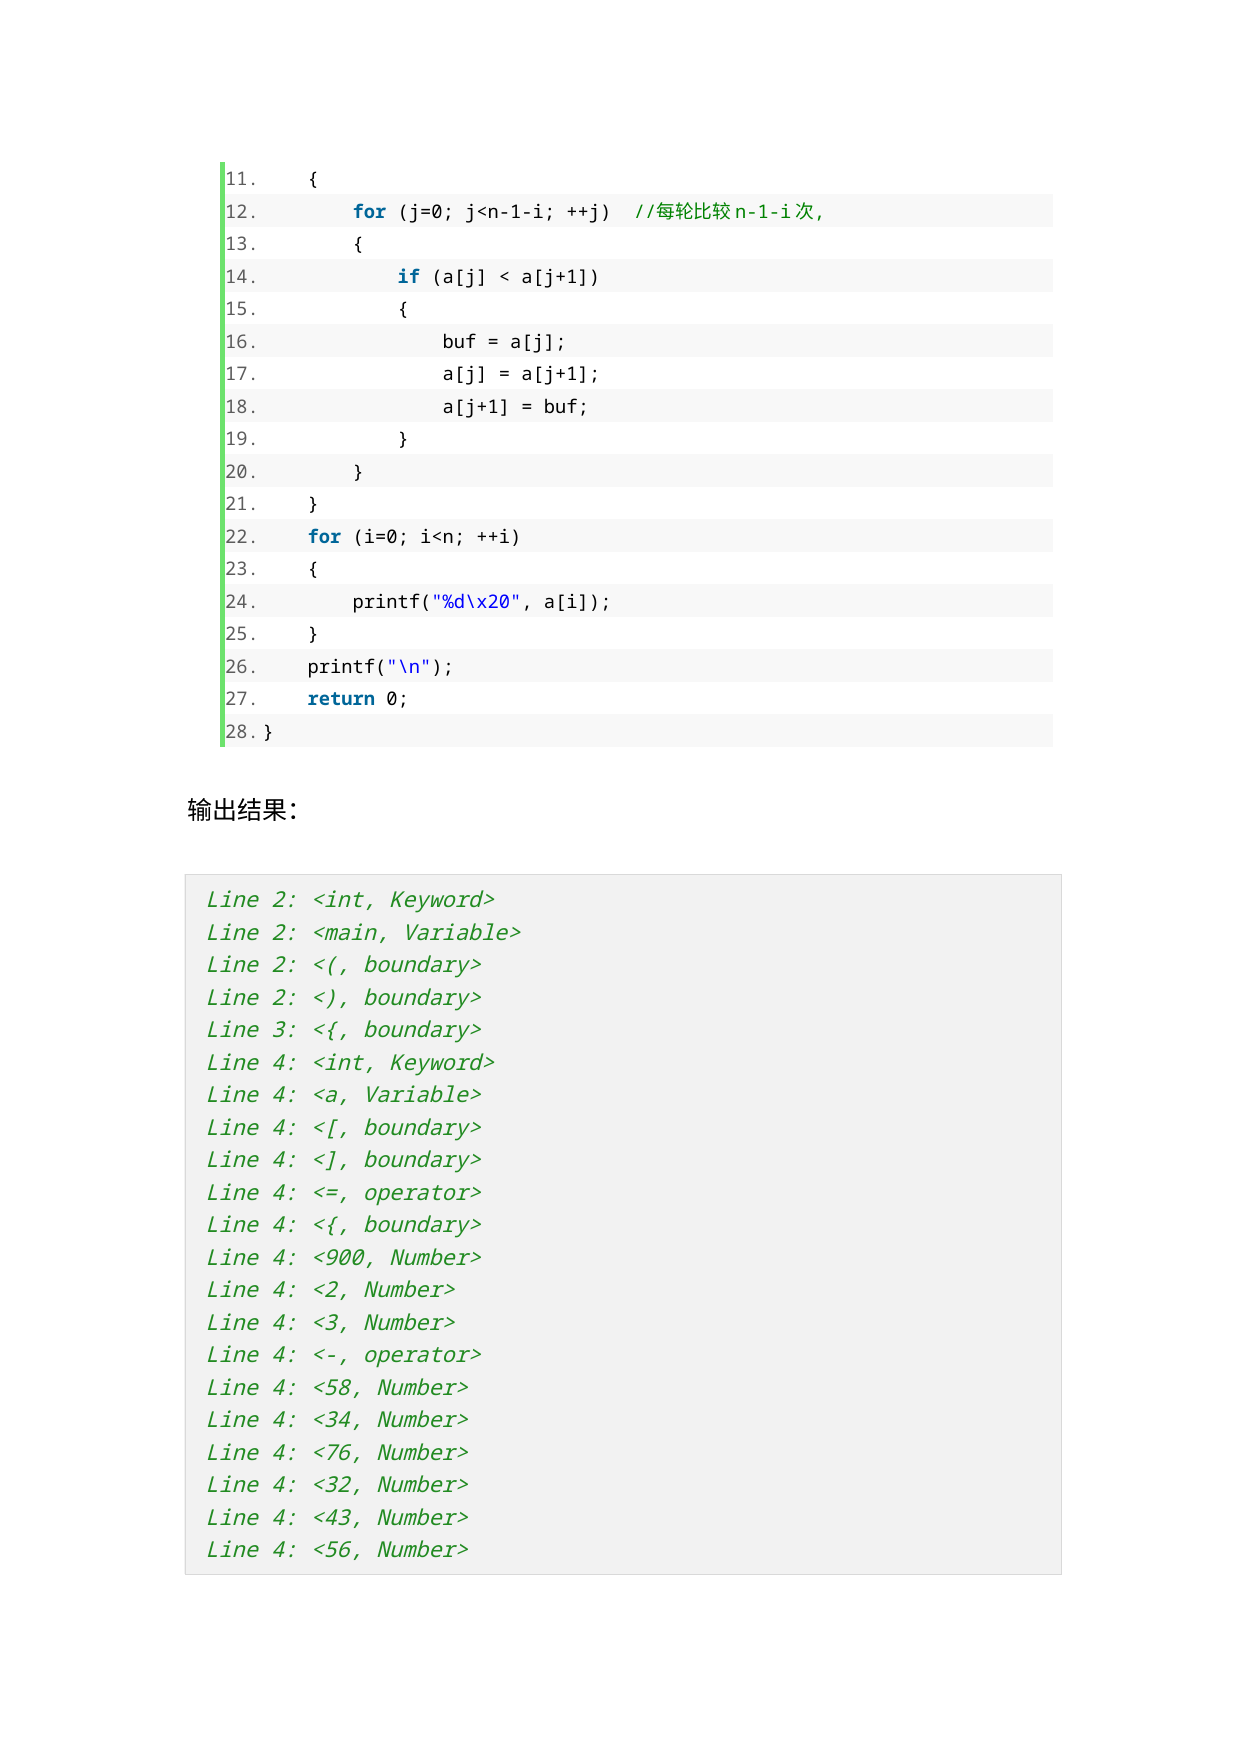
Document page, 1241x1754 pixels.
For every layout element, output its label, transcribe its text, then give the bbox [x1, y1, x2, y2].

list printf("\n"); [225, 649, 1053, 682]
text Line 2: <(, boundary> [186, 939, 1061, 971]
list for (i=0; i<n; ++i) [225, 519, 1053, 552]
list { [225, 552, 1053, 584]
list printf("%d\x20", a[i]); [225, 584, 1053, 617]
text Line 3: <{, boundary> [186, 1004, 1061, 1036]
list { [225, 227, 1053, 259]
list } [225, 422, 1053, 454]
text Line 2: <main, Variable> [186, 906, 1061, 939]
text Line 4: <76, Number> [186, 1426, 1061, 1459]
list { [225, 292, 1053, 324]
text 输出结果： [187, 776, 1053, 841]
list if (a[j] < a[j+1]) [225, 259, 1053, 292]
text Line 2: <int, Keyword> [186, 875, 1061, 906]
text Line 4: <2, Number> [186, 1264, 1061, 1296]
text Line 4: <int, Keyword> [186, 1036, 1061, 1069]
text Line 4: <{, boundary> [186, 1199, 1061, 1231]
list } [225, 487, 1053, 519]
text Line 4: <-, operator> [186, 1329, 1061, 1361]
text Line 4: <900, Number> [186, 1231, 1061, 1264]
text Line 4: <43, Number> [186, 1491, 1061, 1524]
list for (j=0; j<n-1-i; ++j) //每轮比较n-1-i次, [225, 194, 1053, 227]
list a[j] = a[j+1]; [225, 357, 1053, 389]
text Line 4: <3, Number> [186, 1296, 1061, 1329]
text Line 4: <58, Number> [186, 1361, 1061, 1394]
list } [225, 617, 1053, 649]
list { [225, 162, 1053, 194]
list } [225, 454, 1053, 487]
text Line 4: <], boundary> [186, 1134, 1061, 1166]
text Line 4: <a, Variable> [186, 1069, 1061, 1101]
list a[j+1] = buf; [225, 389, 1053, 422]
text Line 4: <34, Number> [186, 1394, 1061, 1426]
text Line 4: <=, operator> [186, 1166, 1061, 1199]
list buf = a[j]; [225, 324, 1053, 357]
list return 0; [225, 682, 1053, 714]
text Line 2: <), boundary> [186, 971, 1061, 1004]
list } [225, 714, 1053, 747]
text Line 4: <56, Number> [186, 1524, 1061, 1574]
text Line 4: <[, boundary> [186, 1101, 1061, 1134]
text Line 4: <32, Number> [186, 1459, 1061, 1491]
